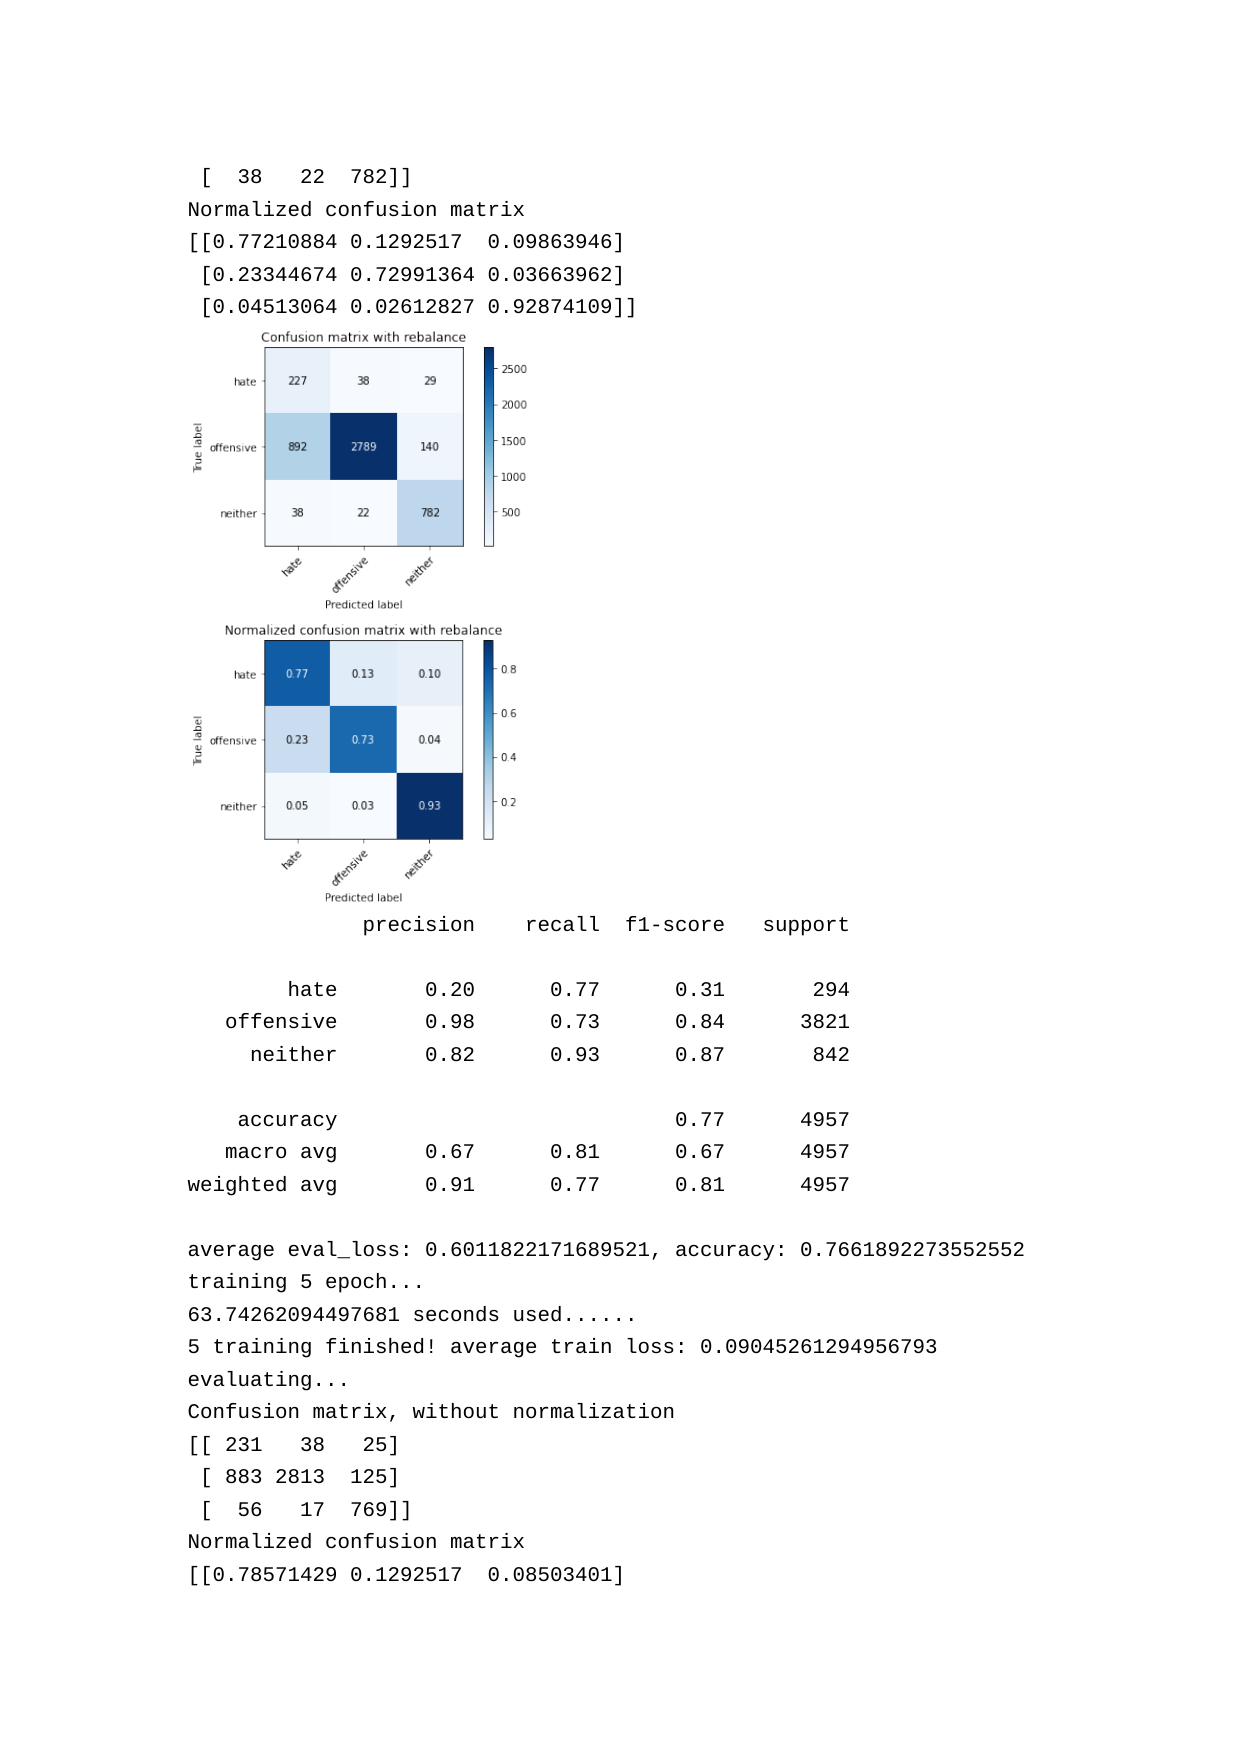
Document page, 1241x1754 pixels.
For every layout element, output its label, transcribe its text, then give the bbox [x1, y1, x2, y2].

text [0.23344674 0.72991364 0.03663962] [187, 259, 1053, 292]
text Confusion matrix, without normalization [187, 1397, 1053, 1429]
text macro avg 0.67 0.81 0.67 4957 [187, 1137, 1053, 1169]
text Normalized confusion matrix [187, 1527, 1053, 1559]
text 5 training finished! average train loss: 0.09045261294956793 [187, 1332, 1053, 1364]
text weighted avg 0.91 0.77 0.81 4957 [187, 1169, 1053, 1202]
text [[ 231 38 25] [187, 1429, 1053, 1462]
text accuracy 0.77 4957 [187, 1104, 1053, 1137]
text hate 0.20 0.77 0.31 294 [187, 974, 1053, 1007]
text average eval_loss: 0.6011822171689521, accuracy: 0.7661892273552552 [187, 1234, 1053, 1267]
text offensive 0.98 0.73 0.84 3821 [187, 1007, 1053, 1039]
text Normalized confusion matrix [187, 194, 1053, 227]
text [ 56 17 769]] [187, 1494, 1053, 1527]
text [0.04513064 0.02612827 0.92874109]] [187, 292, 1053, 324]
text neither 0.82 0.93 0.87 842 [187, 1039, 1053, 1072]
text [[0.78571429 0.1292517 0.08503401] [187, 1559, 1053, 1592]
text training 5 epoch... [187, 1267, 1053, 1299]
text 63.74262094497681 seconds used...... [187, 1299, 1053, 1332]
text evaluating... [187, 1364, 1053, 1397]
picture [187, 324, 534, 910]
text [[0.77210884 0.1292517 0.09863946] [187, 227, 1053, 259]
text precision recall f1-score support [187, 909, 1053, 942]
text [ 38 22 782]] [187, 162, 1053, 194]
text [ 883 2813 125] [187, 1462, 1053, 1494]
